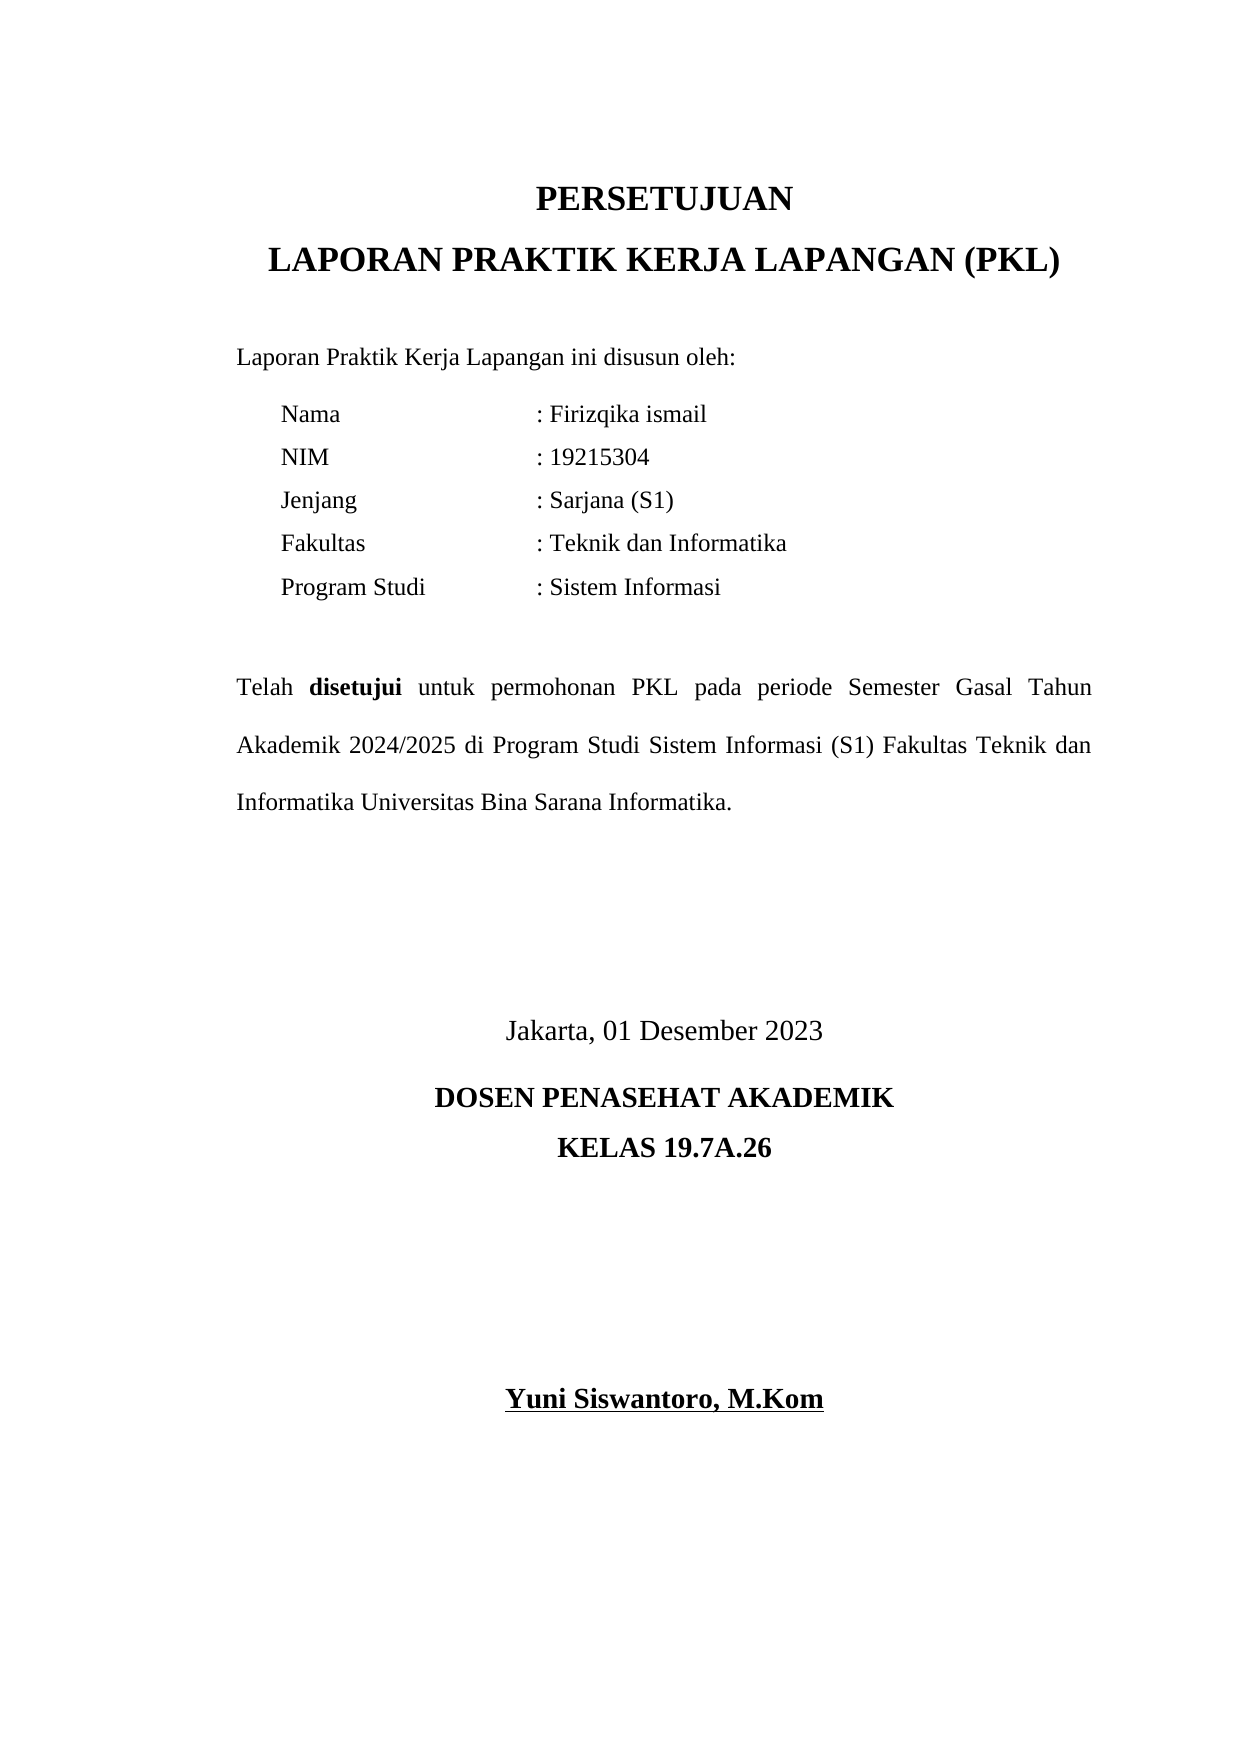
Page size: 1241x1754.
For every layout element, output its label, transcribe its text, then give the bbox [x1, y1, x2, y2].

text NIM : 19215304 [281, 442, 1092, 471]
text Program Studi : Sistem Informasi [281, 572, 1092, 600]
text Fakultas : Teknik dan Informatika [281, 528, 1092, 557]
text DOSEN PENASEHAT AKADEMIK [236, 1080, 1092, 1113]
text Jenjang : Sarjana (S1) [281, 485, 1092, 514]
text PERSETUJUAN [236, 177, 1092, 218]
text LAPORAN PRAKTIK KERJA LAPANGAN (PKL) [236, 238, 1092, 279]
text Yuni Siswantoro, M.Kom [236, 1382, 1092, 1415]
text Laporan Praktik Kerja Lapangan ini disusun oleh: [236, 342, 1092, 370]
text Nama : Firizqika ismail [281, 399, 1092, 428]
text Telah disetujui untuk permohonan PKL pada periode Semester Gasal Tahun Akademik 2024/2025 di Program Studi Sistem Informasi (S1) Fakultas Teknik dan Informatika Universitas Bina Sarana Informatika. [236, 672, 1092, 816]
text Jakarta, 01 Desember 2023 [236, 1013, 1092, 1046]
text KELAS 19.7A.26 [236, 1130, 1092, 1164]
